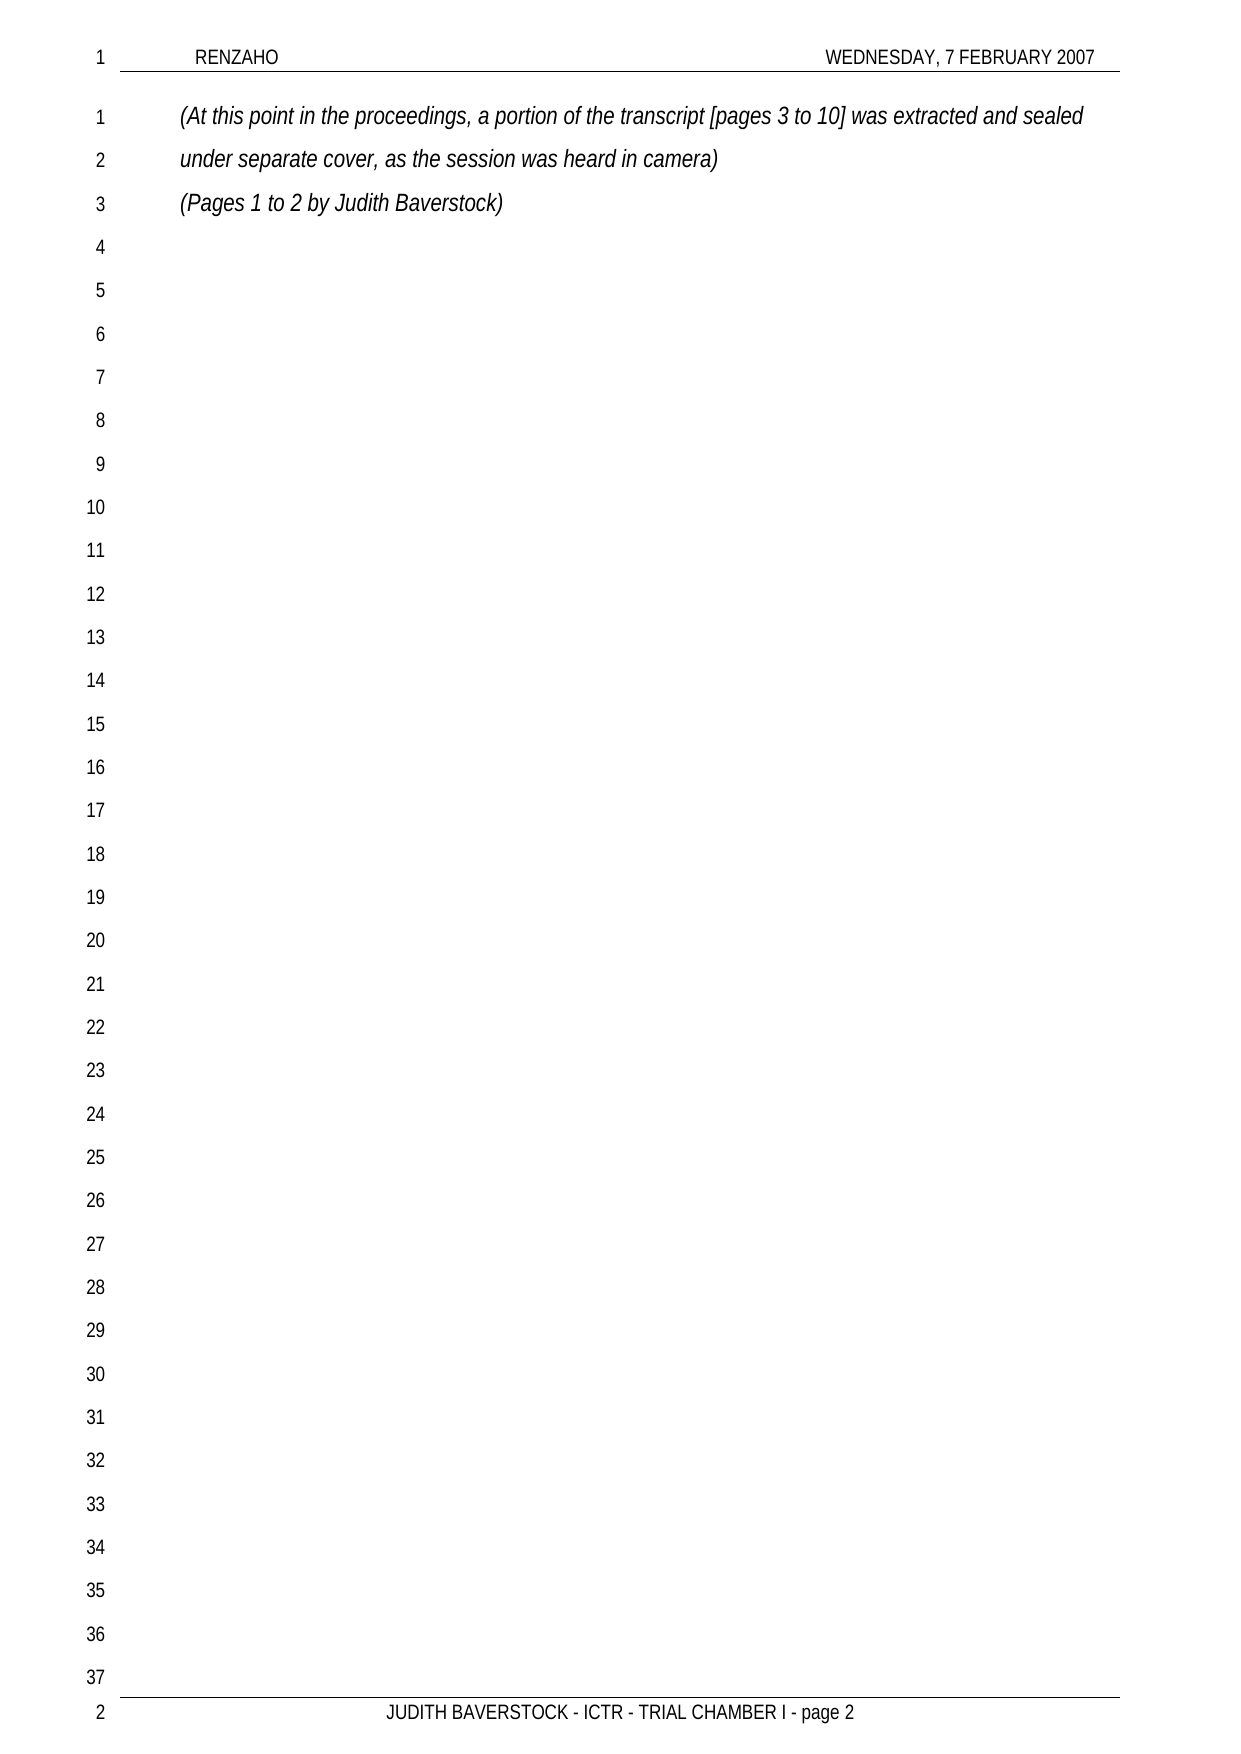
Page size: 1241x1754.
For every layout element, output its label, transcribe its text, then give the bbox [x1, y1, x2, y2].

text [180, 90, 1120, 177]
text (Pages 1 to 2 by Judith Baverstock) [180, 177, 1120, 220]
